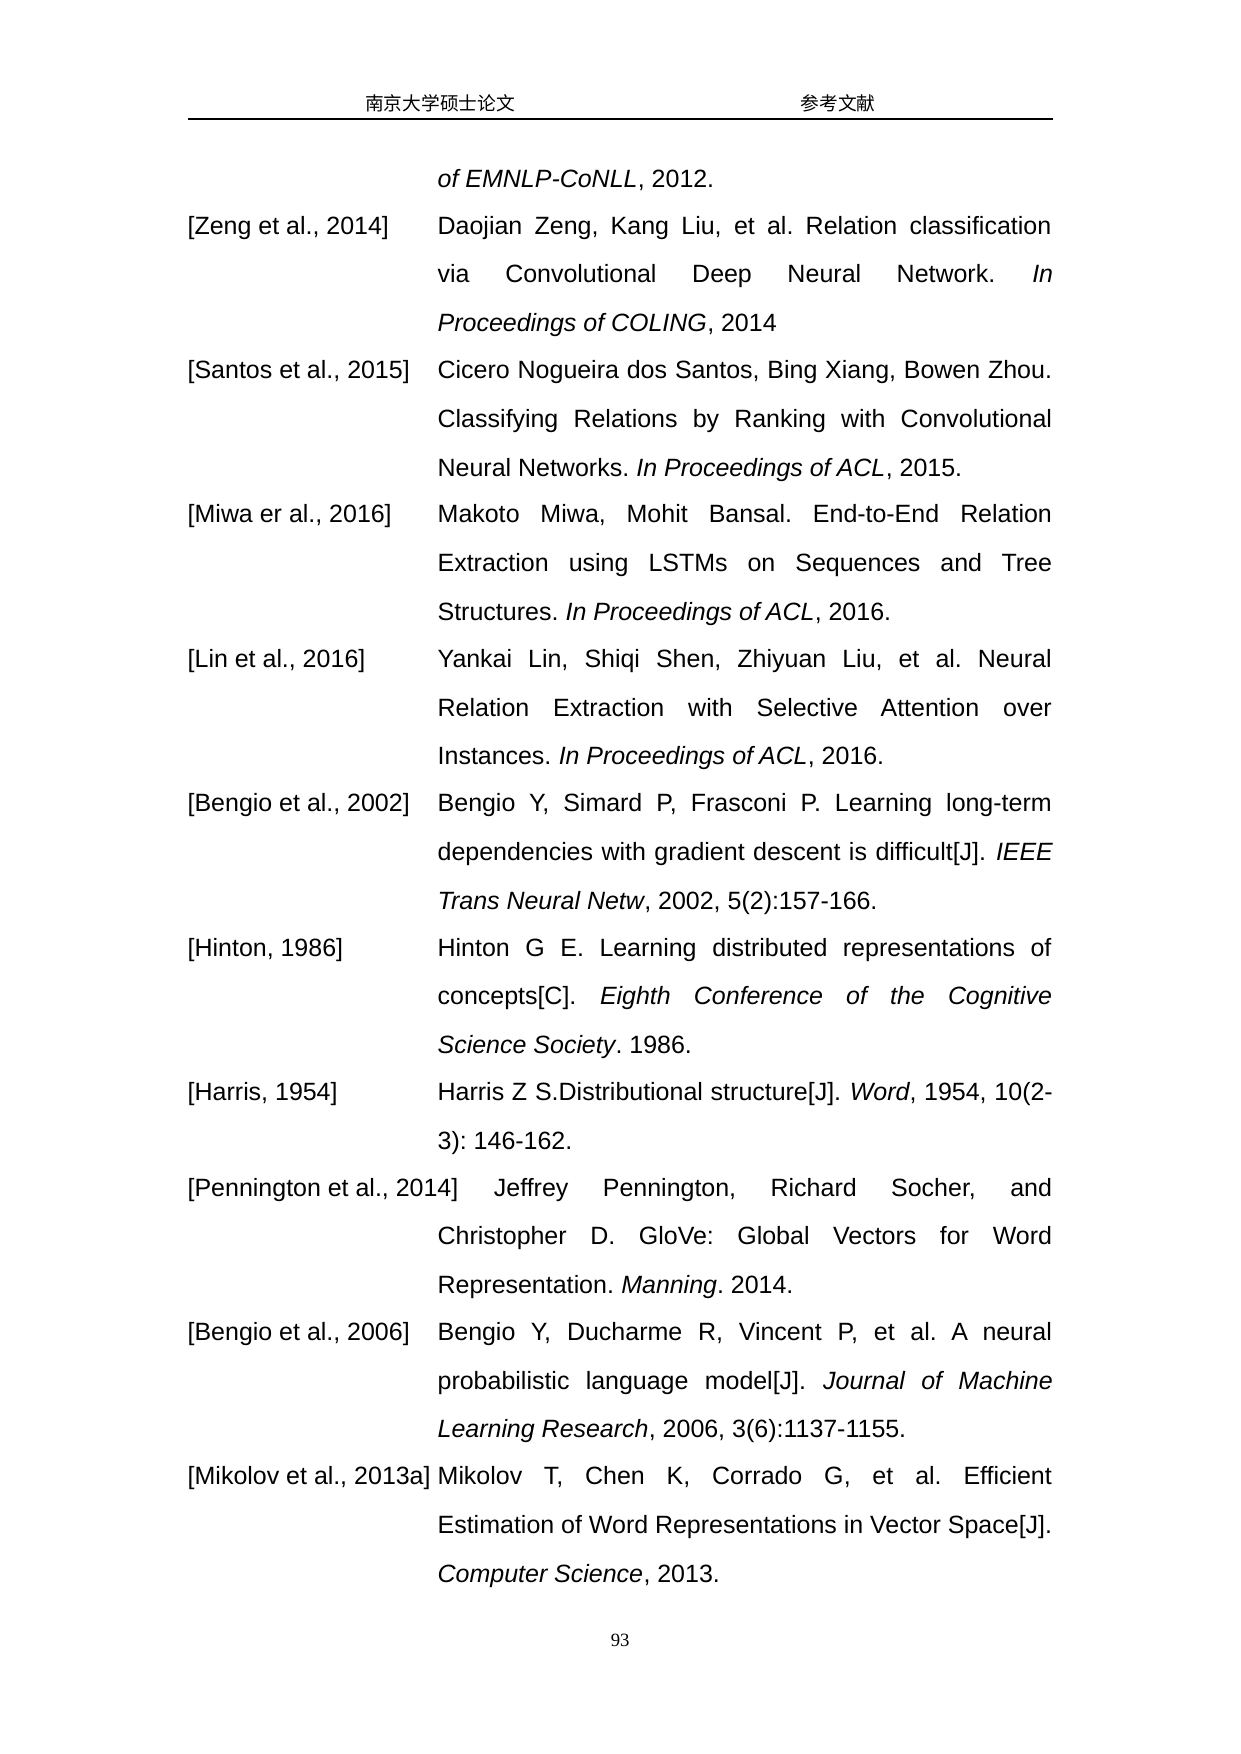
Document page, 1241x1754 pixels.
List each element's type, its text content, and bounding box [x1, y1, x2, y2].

text [Bengio et al., 2002] Bengio Y, Simard P, Frasconi P. Learning long-term dependencies with gradient descent is difficult[J]. IEEE Trans Neural Netw, 2002, 5(2):157-166. [187, 786, 1053, 916]
text [Santos et al., 2015] Cicero Nogueira dos Santos, Bing Xiang, Bowen Zhou. Classifying Relations by Ranking with Convolutional Neural Networks. In Proceedings of ACL, 2015. [187, 353, 1053, 483]
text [187, 162, 1053, 194]
text [Mikolov et al., 2013a] Mikolov T, Chen K, Corrado G, et al. Efficient Estimation of Word Representations in Vector Space[J]. Computer Science, 2013. [187, 1459, 1053, 1589]
text [Bengio et al., 2006] Bengio Y, Ducharme R, Vincent P, et al. A neural probabilistic language model[J]. Journal of Machine Learning Research, 2006, 3(6):1137-1155. [187, 1315, 1053, 1445]
text [Lin et al., 2016] Yankai Lin, Shiqi Shen, Zhiyuan Liu, et al. Neural Relation Extraction with Selective Attention over Instances. In Proceedings of ACL, 2016. [187, 642, 1053, 772]
text [Zeng et al., 2014] Daojian Zeng, Kang Liu, et al. Relation classification via Convolutional Deep Neural Network. In Proceedings of COLING, 2014 [187, 209, 1053, 339]
text [Hinton, 1986] Hinton G E. Learning distributed representations of concepts[C]. Eighth Conference of the Cognitive Science Society. 1986. [187, 931, 1053, 1061]
text [Harris, 1954] Harris Z S.Distributional structure[J]. Word, 1954, 10(2-3): 146-162. [187, 1075, 1053, 1156]
text [Miwa er al., 2016] Makoto Miwa, Mohit Bansal. End-to-End Relation Extraction using LSTMs on Sequences and Tree Structures. In Proceedings of ACL, 2016. [187, 498, 1053, 628]
text [Pennington et al., 2014] Jeffrey Pennington, Richard Socher, and Christopher D. GloVe: Global Vectors for Word Representation. Manning. 2014. [187, 1171, 1053, 1301]
